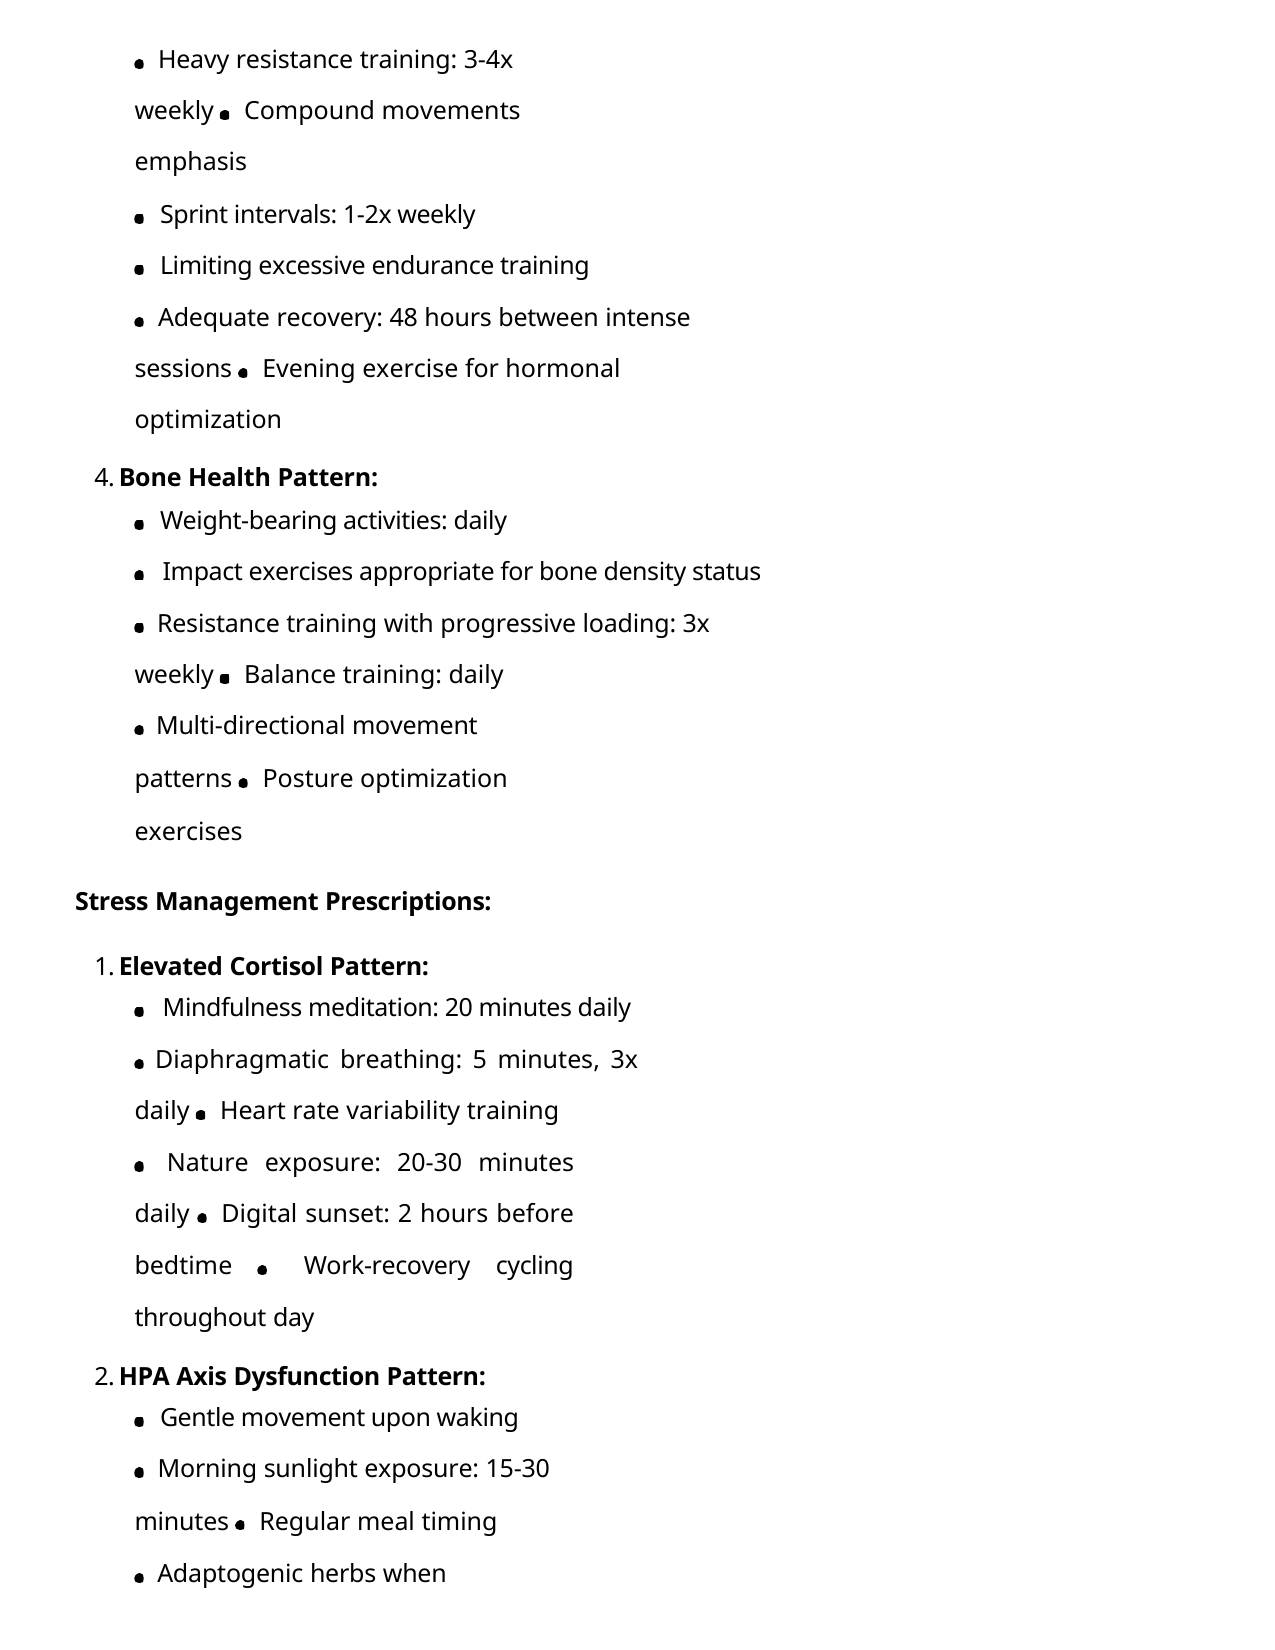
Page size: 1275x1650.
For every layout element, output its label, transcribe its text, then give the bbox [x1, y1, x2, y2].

picture [134, 59, 144, 69]
subtitle Stress Management Prescriptions: [75, 883, 1200, 917]
picture [134, 570, 144, 580]
text Mindfulness meditation: 20 minutes daily [134, 990, 1200, 1024]
picture [134, 1007, 144, 1017]
picture [257, 1265, 267, 1275]
text Limiting excessive endurance training [134, 247, 1200, 282]
text Diaphragmatic breathing: 5 minutes, 3x daily Heart rate variability training [134, 1042, 638, 1127]
text Nature exposure: 20-30 minutes daily Digital sunset: 2 hours before bedtime Work-recovery cycling throughout day [134, 1144, 574, 1334]
text Weight-bearing activities: daily [134, 502, 1200, 537]
picture [219, 674, 230, 684]
text Resistance training with progressive loading: 3x weekly Balance training: daily [134, 606, 748, 691]
text Heavy resistance training: 3-4x weekly Compound movements emphasis [134, 42, 570, 178]
text Sprint intervals: 1-2x weekly [134, 197, 1200, 231]
picture [238, 368, 248, 378]
picture [134, 265, 144, 275]
picture [197, 1213, 207, 1223]
text Multi-directional movement patterns Posture optimization exercises [134, 708, 559, 847]
picture [134, 725, 144, 735]
picture [134, 1467, 144, 1478]
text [134, 1556, 564, 1590]
picture [134, 214, 144, 224]
picture [134, 1573, 144, 1583]
subtitle Bone Health Pattern: [94, 459, 1200, 493]
picture [134, 1417, 144, 1427]
picture [134, 520, 144, 530]
picture [238, 778, 248, 788]
text Gentle movement upon waking [134, 1399, 1200, 1434]
text Impact exercises appropriate for bone density status [134, 553, 1200, 587]
text Adequate recovery: 48 hours between intense sessions Evening exercise for hormonal optimization [134, 300, 748, 436]
subtitle HPA Axis Dysfunction Pattern: [94, 1358, 1200, 1392]
picture [134, 1161, 144, 1172]
list Elevated Cortisol Pattern: [94, 948, 1200, 982]
picture [195, 1110, 206, 1120]
picture [134, 1059, 144, 1069]
picture [134, 623, 144, 633]
picture [235, 1520, 245, 1530]
text Morning sunlight exposure: 15-30 minutes Regular meal timing [134, 1450, 620, 1537]
picture [219, 110, 230, 120]
picture [134, 317, 144, 327]
